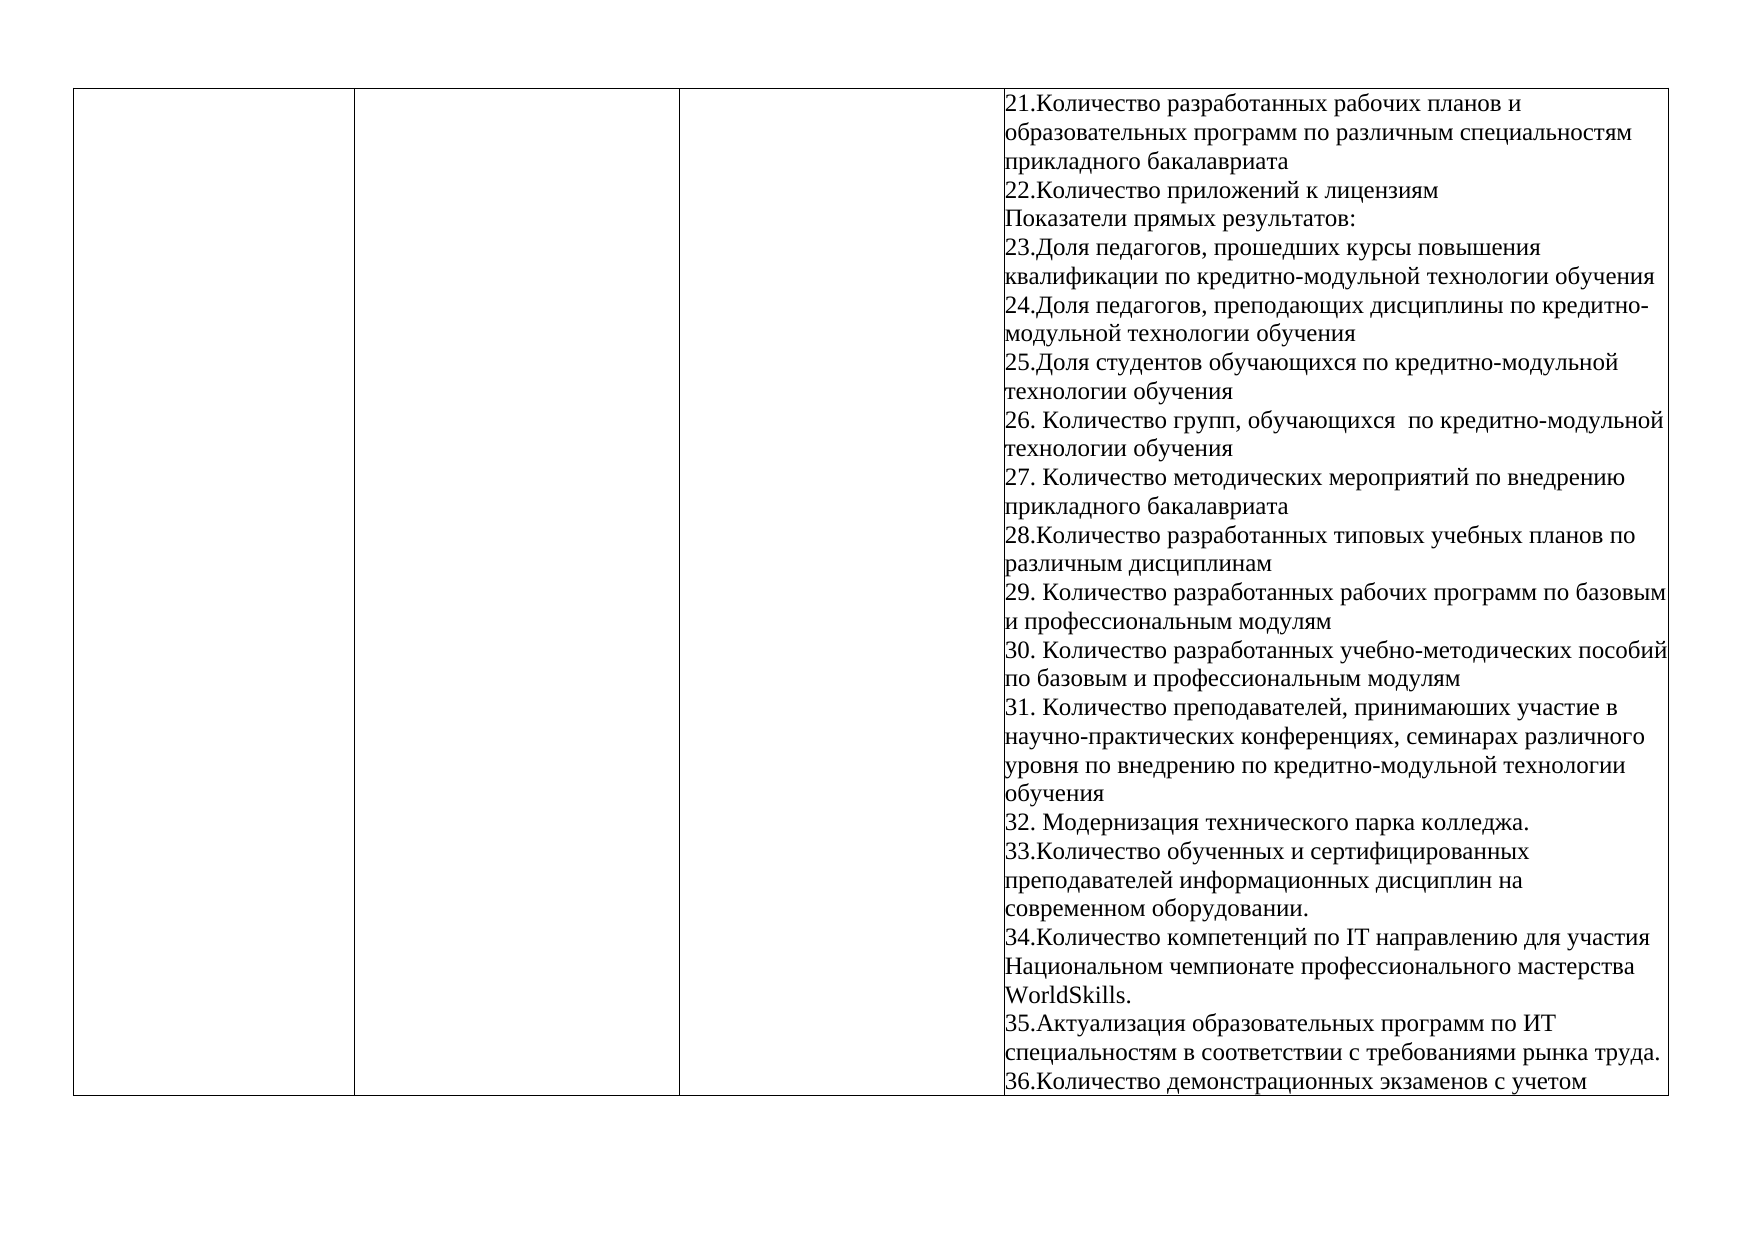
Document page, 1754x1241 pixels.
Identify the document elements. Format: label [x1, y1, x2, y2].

table_cell [355, 89, 679, 1095]
table_cell [74, 89, 354, 1095]
table_cell [1005, 89, 1668, 1095]
table_cell [680, 89, 1004, 1095]
